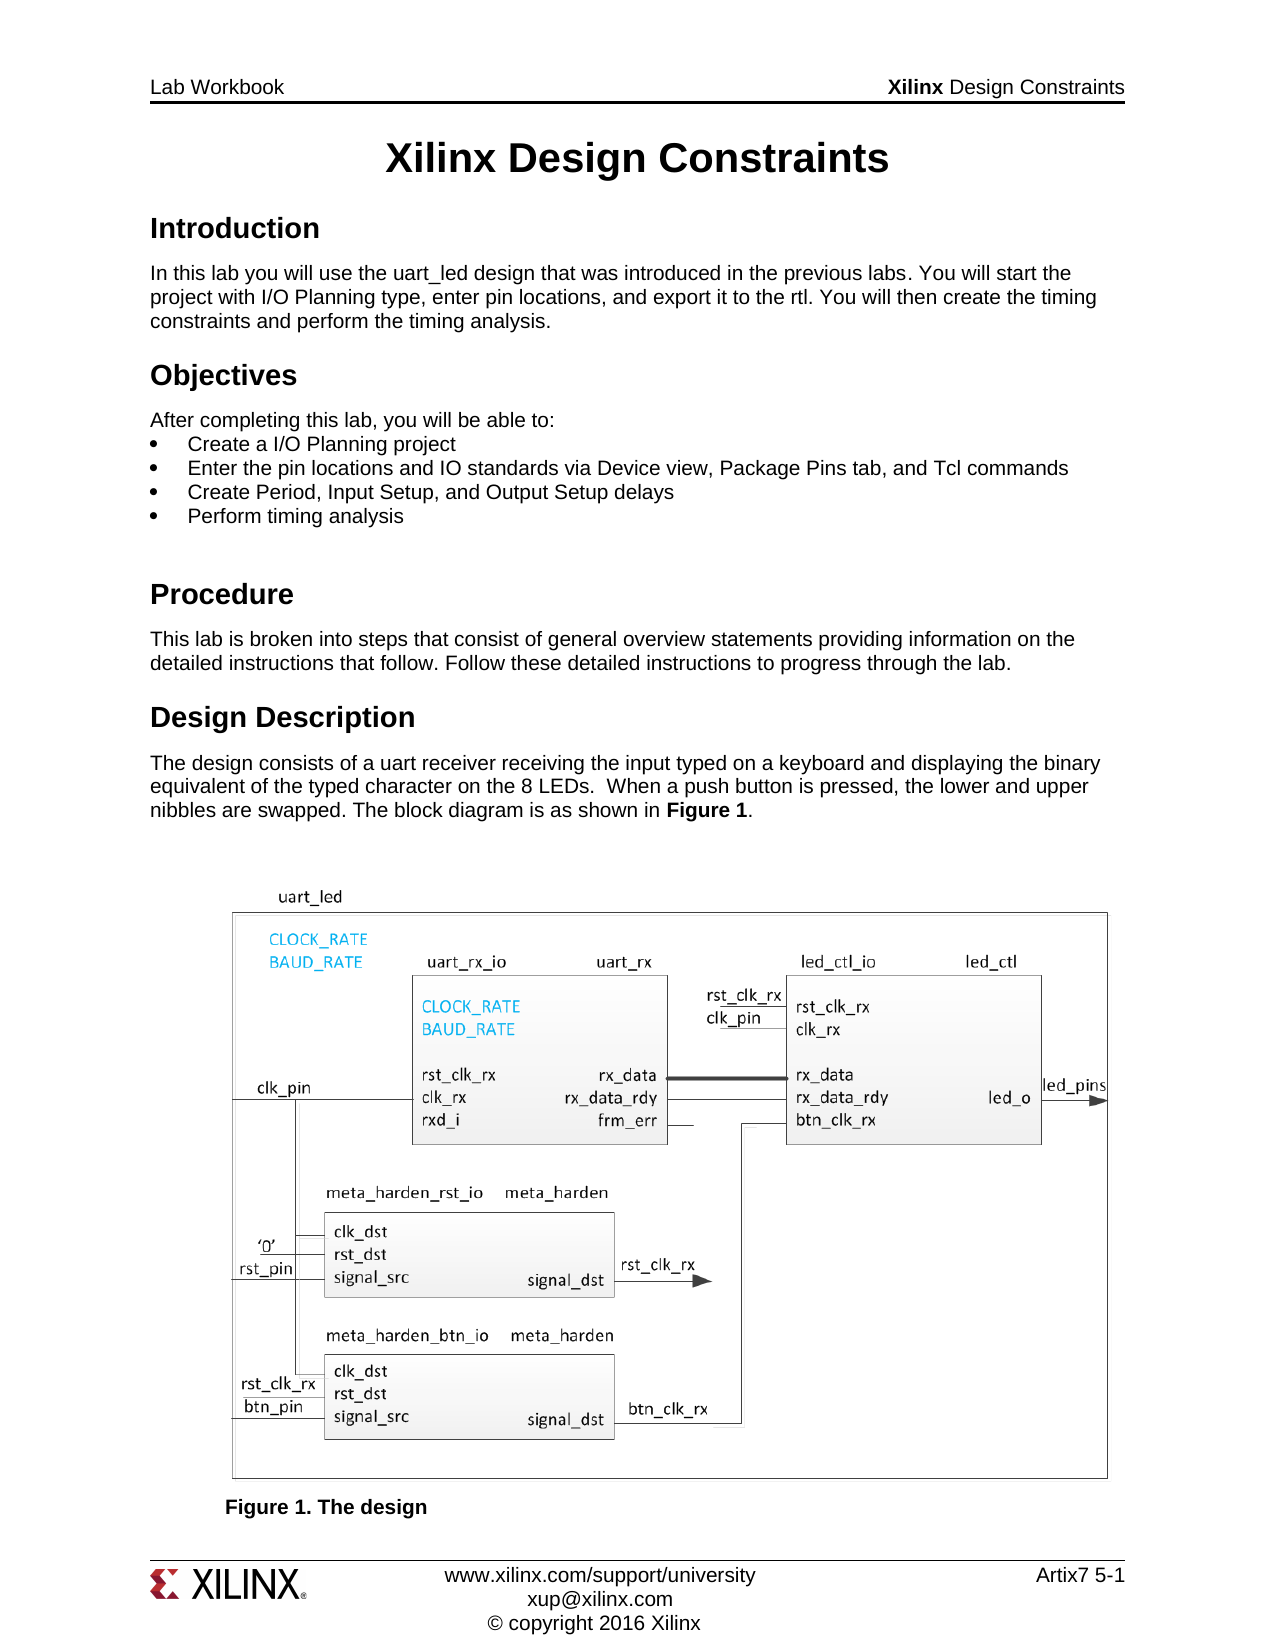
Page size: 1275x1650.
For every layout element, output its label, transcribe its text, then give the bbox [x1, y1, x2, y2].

picture [225, 883, 1112, 1482]
text After completing this lab, you will be able to: [150, 408, 1125, 432]
text Create a I/O Planning project [150, 432, 1125, 456]
text This lab is broken into steps that consist of general overview statements providing information on the detailed instructions that follow. Follow these detailed instructions to progress through the lab. [150, 627, 1125, 675]
text Create Period, Input Setup, and Output Setup delays [150, 480, 1125, 504]
title Xilinx Design Constraints [150, 133, 1125, 181]
text Enter the pin locations and IO standards via Device view, Package Pins tab, and Tcl commands [150, 456, 1125, 480]
text In this lab you will use the uart_led design that was introduced in the previous labs. You will start the project with I/O Planning type, enter pin locations, and export it to the rtl. You will then create the timing constraints and perform the timing analysis. [150, 261, 1125, 333]
text The design consists of a uart receiver receiving the input typed on a keyboard and displaying the binary equivalent of the typed character on the 8 LEDs. When a push button is pressed, the lower and upper nibbles are swapped. The block diagram is as shown in Figure 1. [150, 750, 1125, 822]
text Design Description [150, 700, 1125, 734]
picture [150, 1569, 307, 1599]
text Procedure [150, 577, 1125, 611]
text Perform timing analysis [150, 504, 1125, 528]
text Objectives [150, 358, 1125, 391]
text Introduction [150, 211, 1125, 244]
text Figure 1. The design [225, 1494, 1125, 1518]
